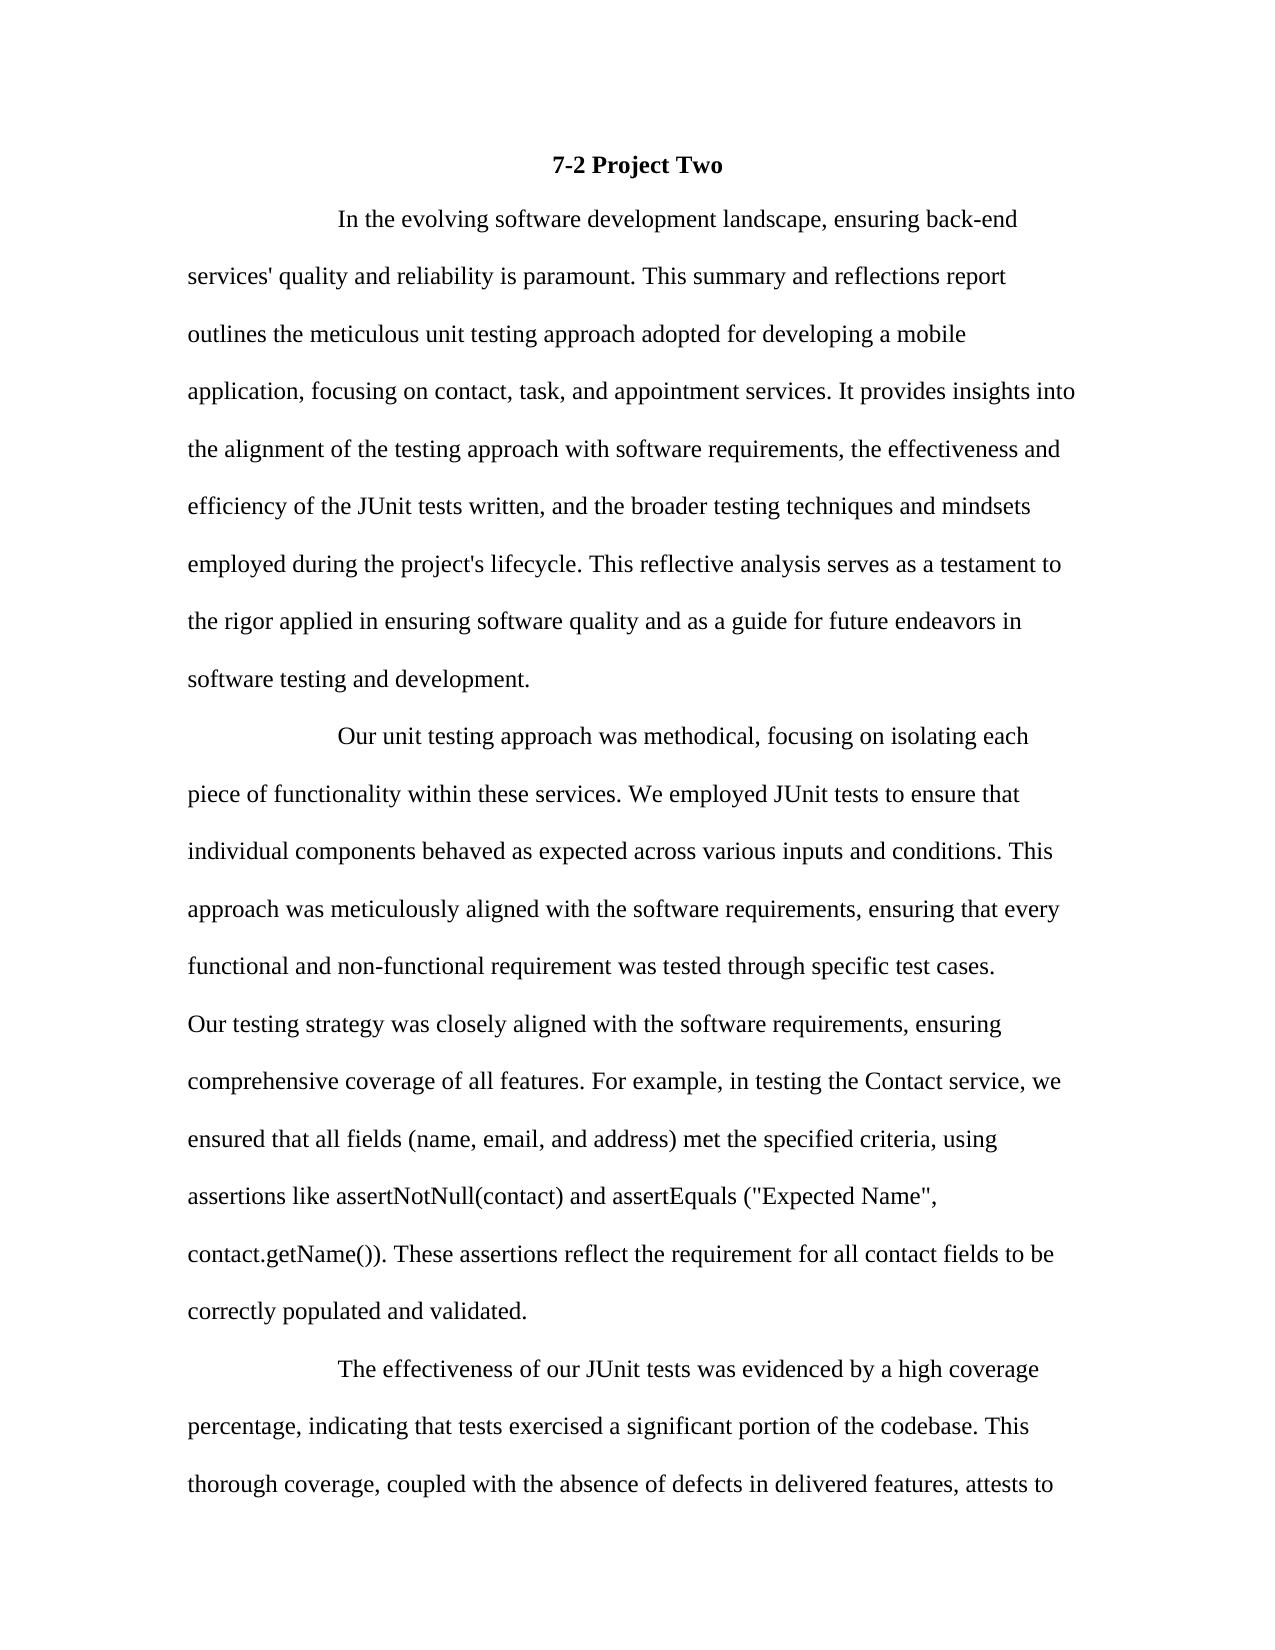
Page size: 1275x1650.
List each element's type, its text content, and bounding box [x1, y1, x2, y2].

text Our unit testing approach was methodical, focusing on isolating each piece of functionality within these services. We employed JUnit tests to ensure that individual components behaved as expected across various inputs and conditions. This approach was meticulously aligned with the software requirements, ensuring that every functional and non-functional requirement was tested through specific test cases. Our testing strategy was closely aligned with the software requirements, ensuring comprehensive coverage of all features. For example, in testing the Contact service, we ensured that all fields (name, email, and address) met the specified criteria, using assertions like assertNotNull(contact) and assertEquals ("Expected Name", contact.getName()). These assertions reflect the requirement for all contact fields to be correctly populated and validated. [187, 721, 1087, 1325]
text In the evolving software development landscape, ensuring back-end services' quality and reliability is paramount. This summary and reflections report outlines the meticulous unit testing approach adopted for developing a mobile application, focusing on contact, task, and appointment services. It provides insights into the alignment of the testing approach with software requirements, the effectiveness and efficiency of the JUnit tests written, and the broader testing techniques and mindsets employed during the project's lifecycle. This reflective analysis serves as a testament to the rigor applied in ensuring software quality and as a guide for future endeavors in software testing and development. [187, 204, 1087, 693]
text 7-2 Project Two [187, 150, 1087, 179]
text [187, 1354, 1087, 1498]
